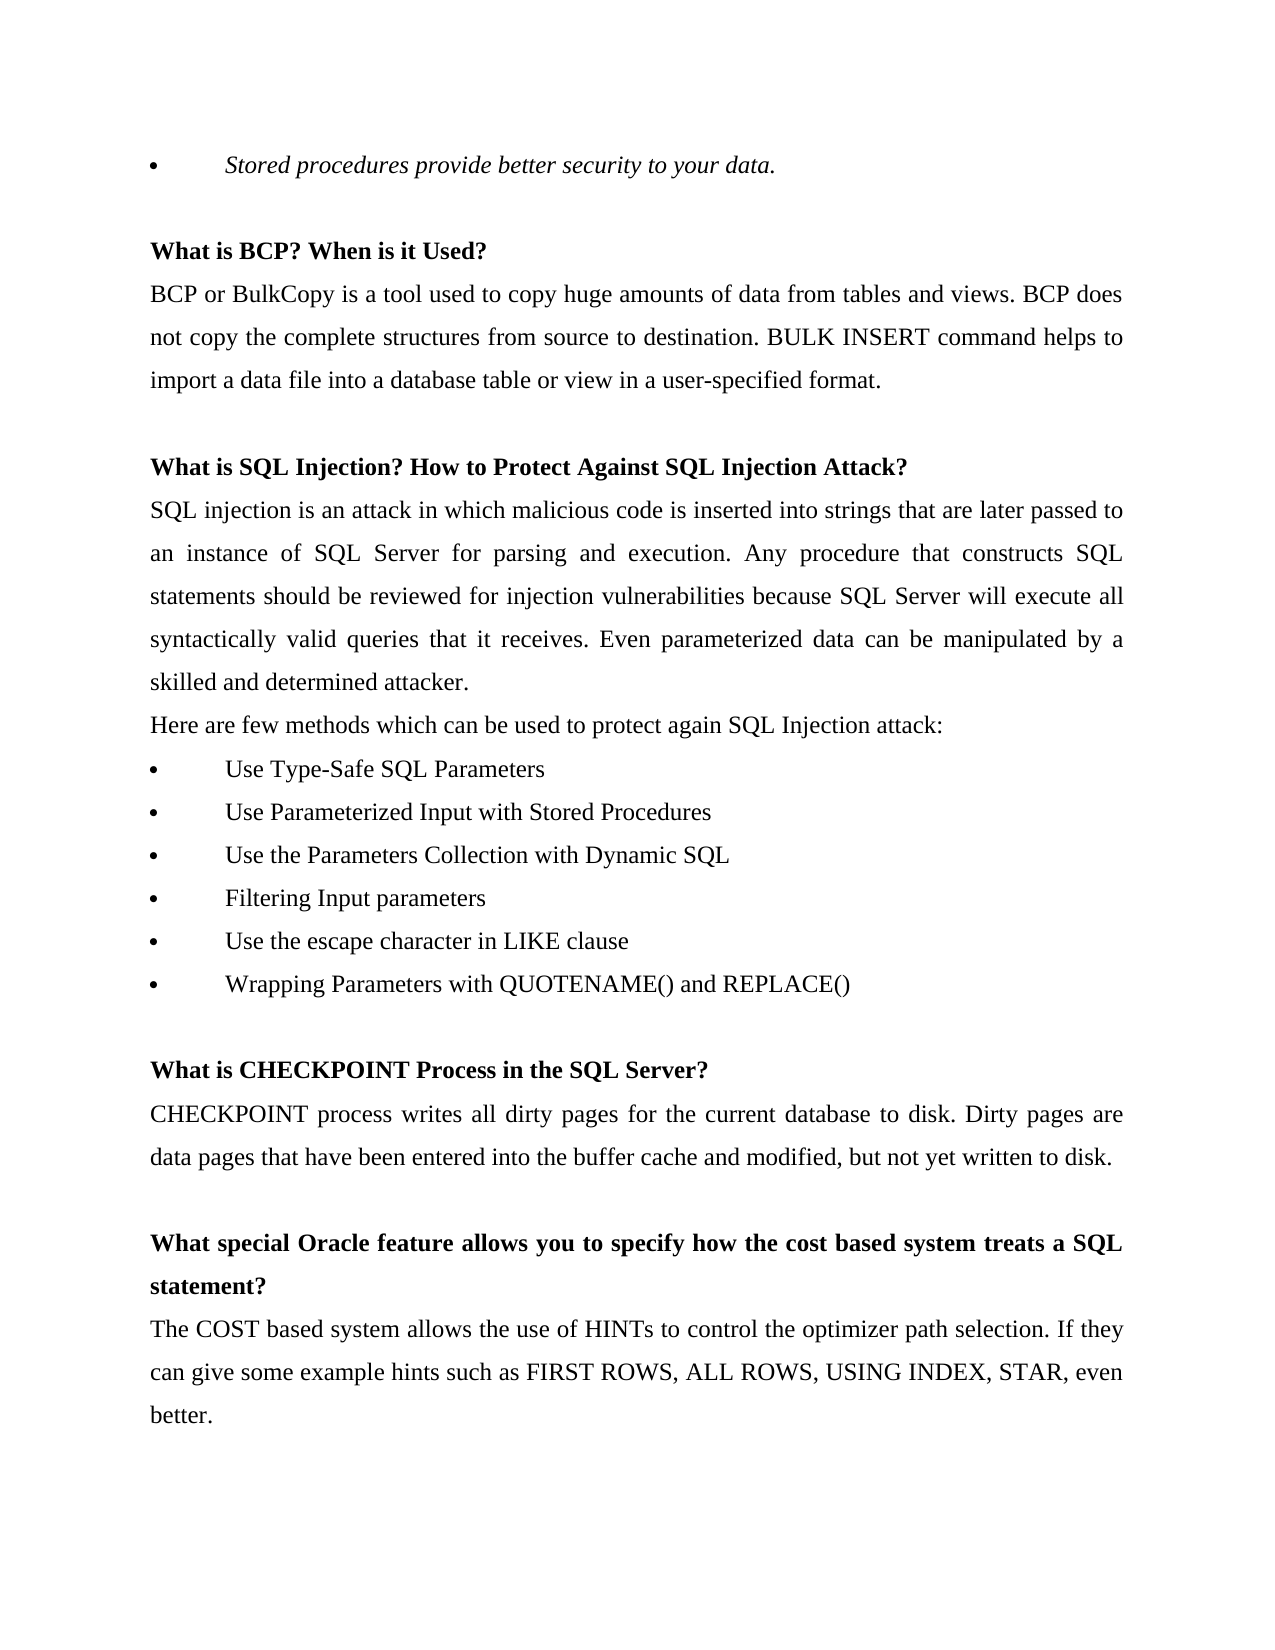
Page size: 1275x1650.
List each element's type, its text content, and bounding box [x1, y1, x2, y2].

text The COST based system allows the use of HINTs to control the optimizer path selection. If they can give some example hints such as FIRST ROWS, ALL ROWS, USING INDEX, STAR, even better. [150, 1314, 1125, 1429]
list Use Parameterized Input with Stored Procedures [150, 797, 1125, 826]
text CHECKPOINT process writes all dirty pages for the current database to disk. Dirty pages are data pages that have been entered into the buffer cache and modified, but not yet written to disk. [150, 1099, 1125, 1171]
text SQL injection is an attack in which malicious code is inserted into strings that are later passed to an instance of SQL Server for parsing and execution. Any procedure that constructs SQL statements should be reviewed for injection vulnerabilities because SQL Server will execute all syntactically valid queries that it receives. Even parameterized data can be manipulated by a skilled and determined attacker. [150, 495, 1125, 696]
list Use the Parameters Collection with Dynamic SQL [150, 840, 1125, 869]
list Filtering Input parameters [150, 883, 1125, 912]
text What is CHECKPOINT Process in the SQL Server? [150, 1056, 1125, 1084]
list Use Type-Safe SQL Parameters [150, 754, 1125, 782]
list Use the escape character in LIKE clause [150, 926, 1125, 955]
list Wrapping Parameters with QUOTENAME() and REPLACE() [150, 969, 1125, 998]
text Here are few methods which can be used to protect again SQL Injection attack: [150, 711, 1125, 739]
text What is BCP? When is it Used? [150, 236, 1125, 265]
text What special Oracle feature allows you to specify how the cost based system treats a SQL statement? [150, 1228, 1125, 1300]
text What is SQL Injection? How to Protect Against SQL Injection Attack? [150, 452, 1125, 481]
list Stored procedures provide better security to your data. [150, 150, 1125, 179]
